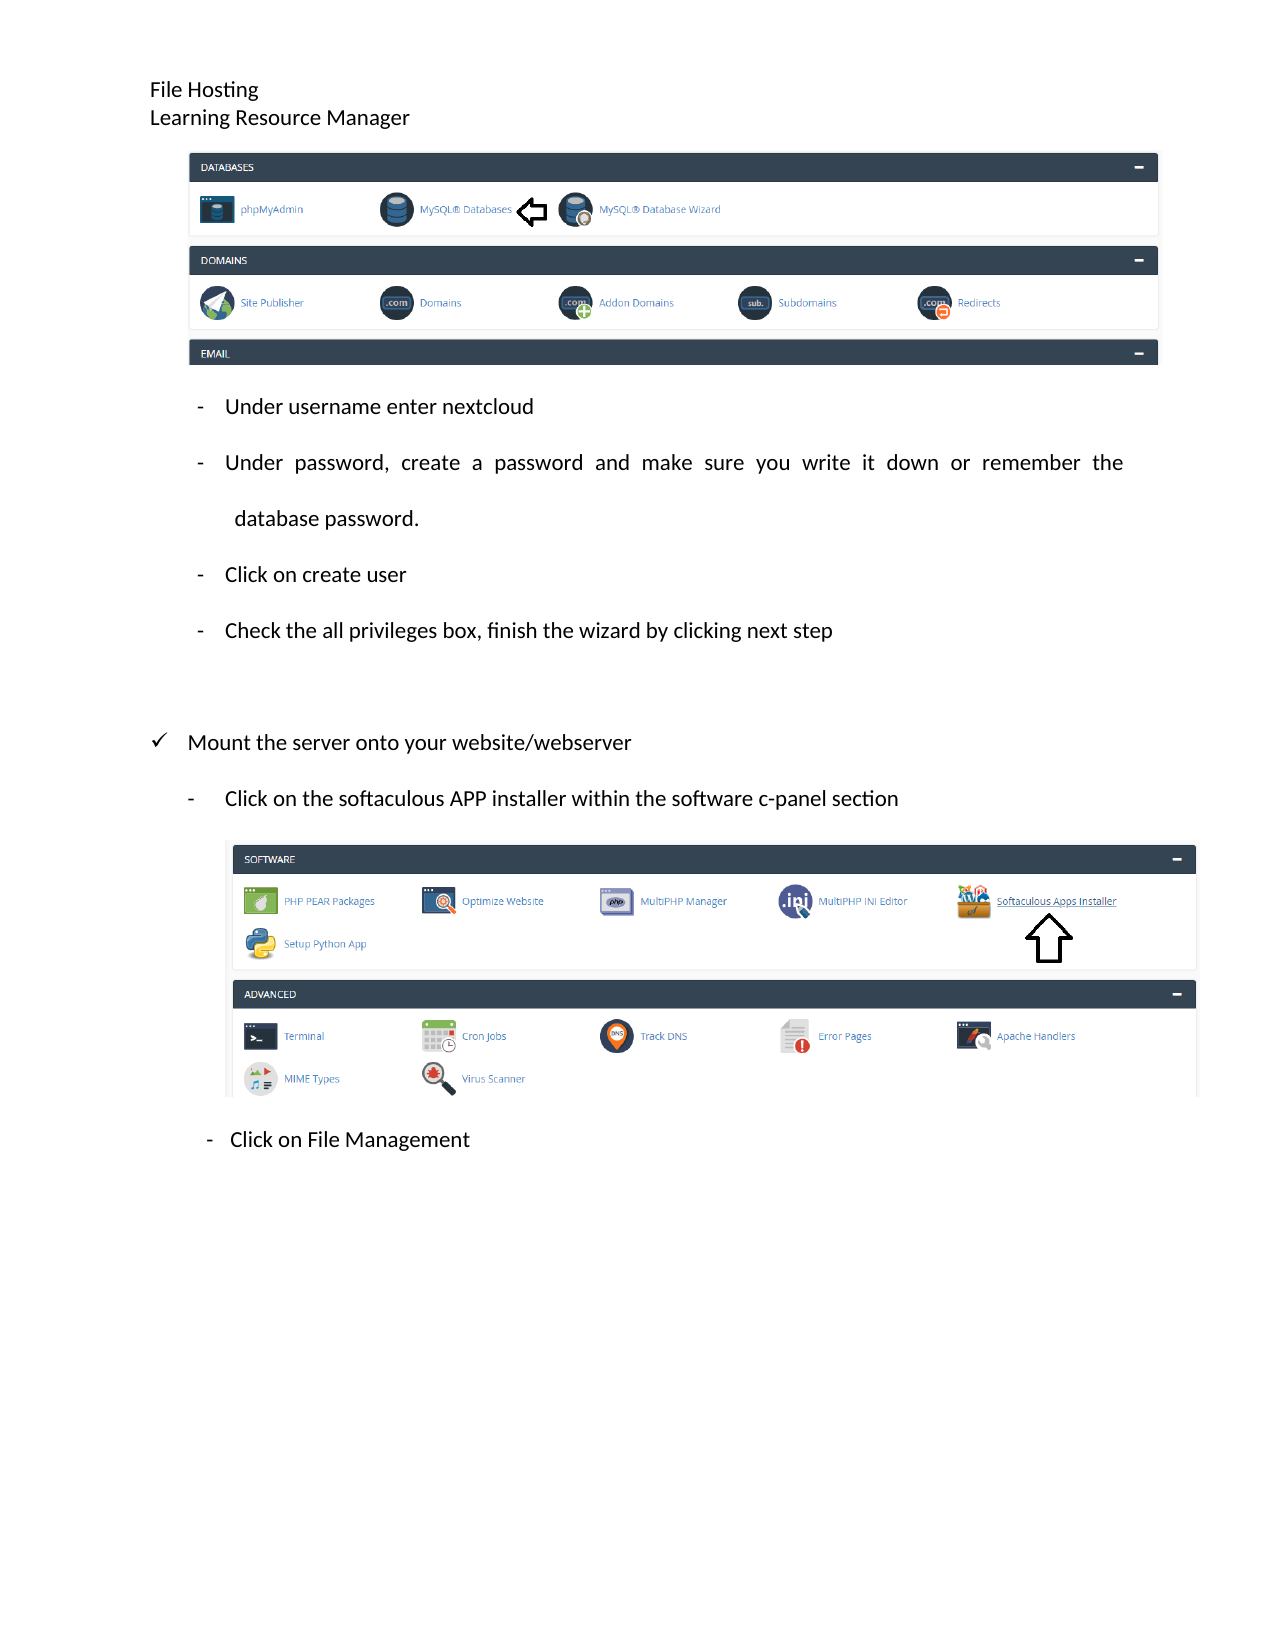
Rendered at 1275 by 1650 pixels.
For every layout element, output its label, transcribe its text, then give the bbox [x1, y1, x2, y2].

list Mount the server onto your website/webserver [150, 728, 1125, 756]
list Check the all privileges box, finish the wizard by clicking next step [197, 616, 1125, 644]
picture [225, 840, 1200, 1097]
picture [187, 150, 1163, 365]
list Click on create user [197, 560, 1125, 588]
list Click on the softaculous APP installer within the software c-panel section [187, 784, 1125, 812]
list Click on File Management [206, 1125, 1125, 1153]
list Under password, create a password and make sure you write it down or remember the database password. [197, 448, 1125, 532]
list Under username enter nextcloud [197, 392, 1125, 420]
